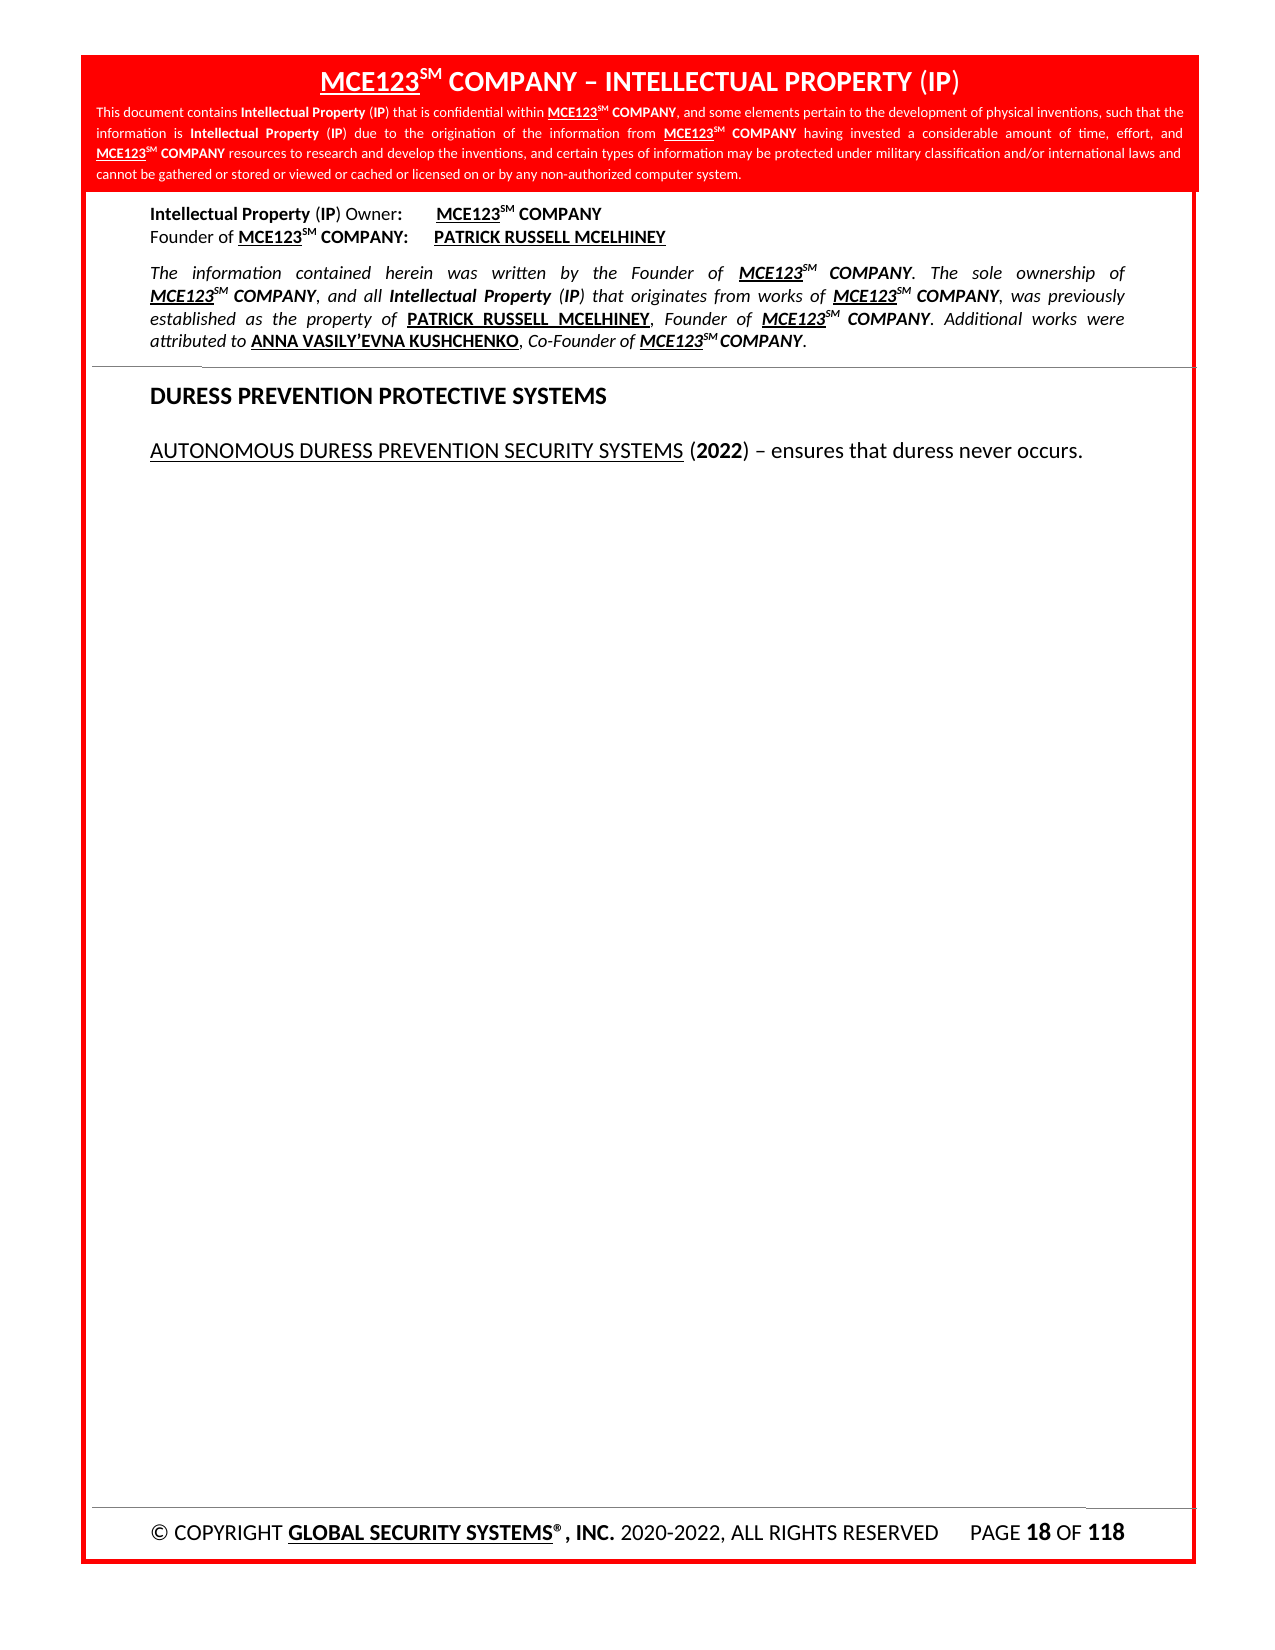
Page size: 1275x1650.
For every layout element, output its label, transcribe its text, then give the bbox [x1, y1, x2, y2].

text DURESS PREVENTION PROTECTIVE SYSTEMS [150, 381, 1125, 411]
text AUTONOMOUS DURESS PREVENTION SECURITY SYSTEMS (2022) – ensures that duress never occurs. [150, 436, 1125, 464]
